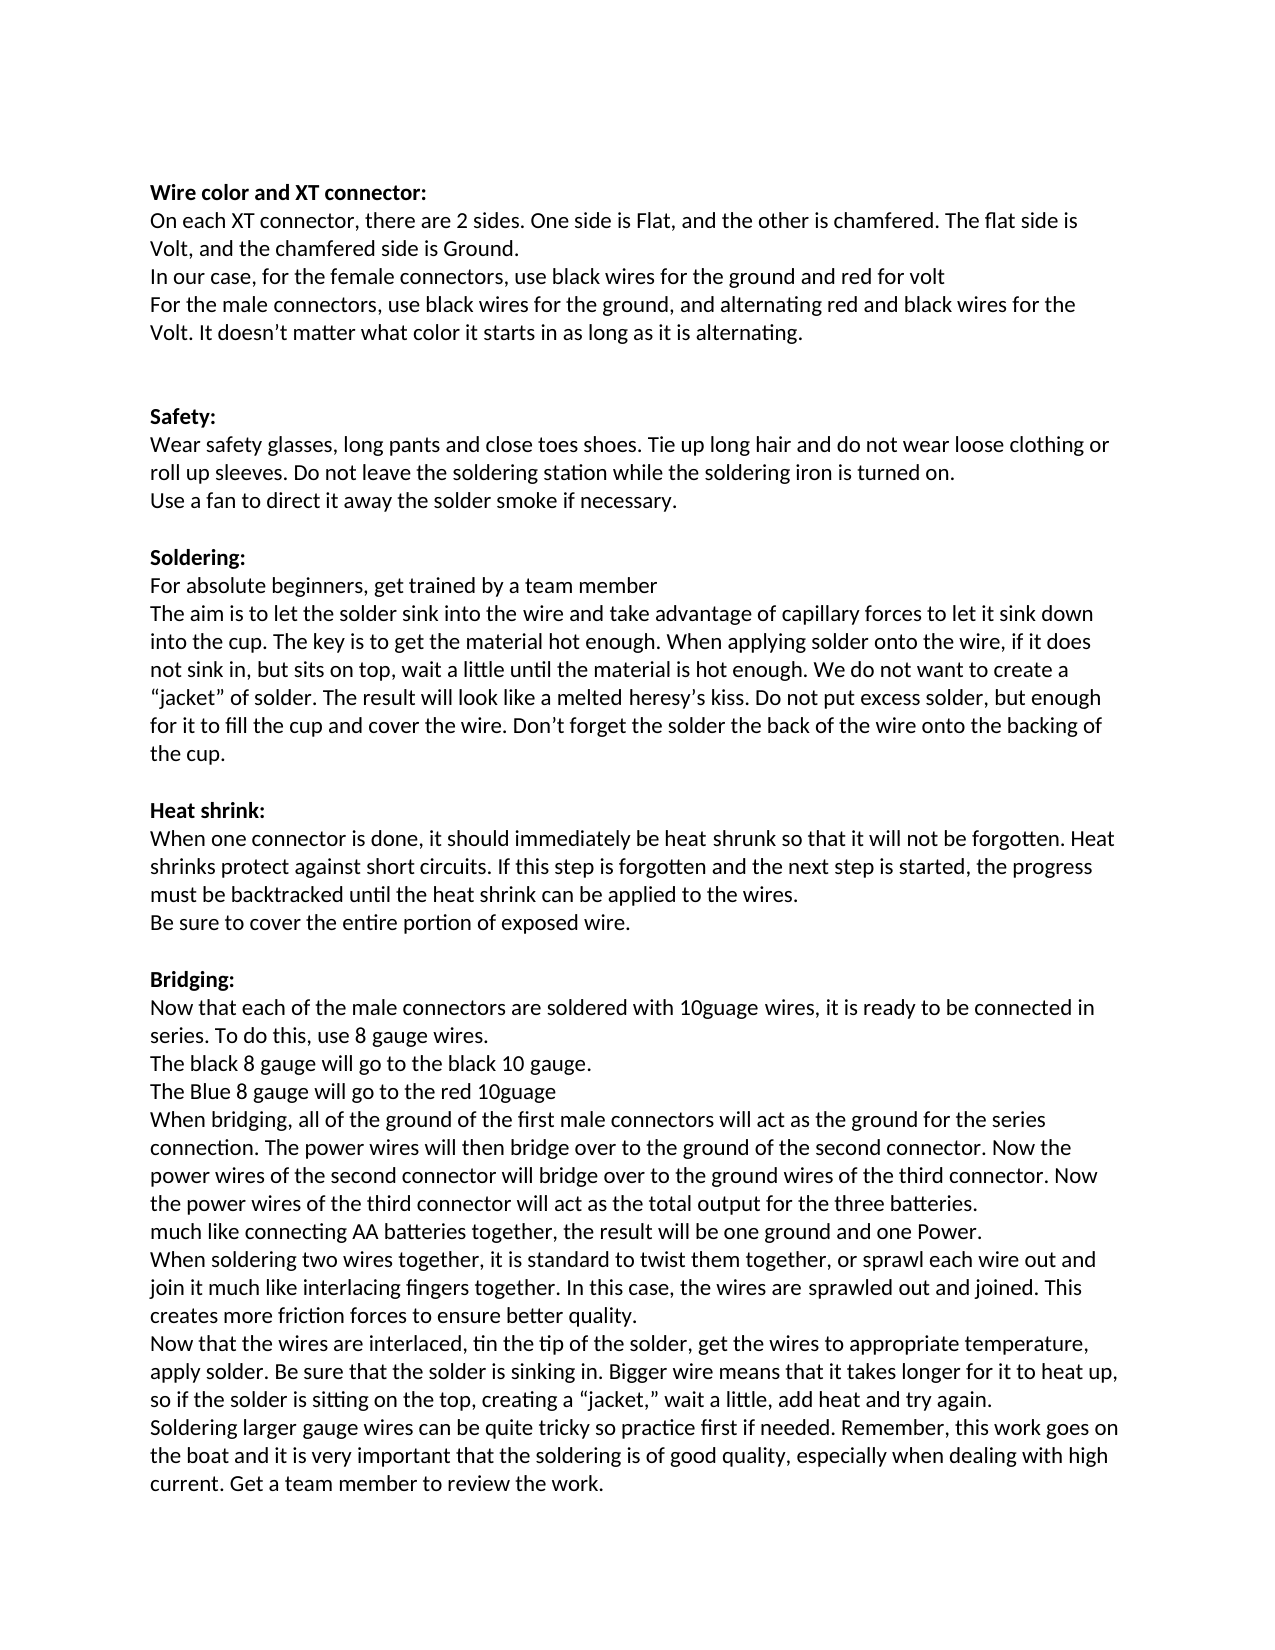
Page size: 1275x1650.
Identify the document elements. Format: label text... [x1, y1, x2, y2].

text In our case, for the female connectors, use black wires for the ground and red for volt [150, 262, 1125, 290]
text The black 8 gauge will go to the black 10 gauge. [150, 1049, 1125, 1077]
text For absolute beginners, get trained by a team member [150, 571, 1125, 599]
text Soldering larger gauge wires can be quite tricky so practice first if needed. Remember, this work goes on the boat and it is very important that the soldering is of good quality, especially when dealing with high current. Get a team member to review the work. [150, 1413, 1125, 1497]
text When one connector is done, it should immediately be heat shrunk so that it will not be forgotten. Heat shrinks protect against short circuits. If this step is forgotten and the next step is started, the progress must be backtracked until the heat shrink can be applied to the wires. [150, 824, 1125, 908]
text Soldering: [150, 543, 1125, 571]
text When bridging, all of the ground of the first male connectors will act as the ground for the series connection. The power wires will then bridge over to the ground of the second connector. Now the power wires of the second connector will bridge over to the ground wires of the third connector. Now the power wires of the third connector will act as the total output for the three batteries. [150, 1105, 1125, 1217]
text Wear safety glasses, long pants and close toes shoes. Tie up long hair and do not wear loose clothing or roll up sleeves. Do not leave the soldering station while the soldering iron is turned on. [150, 430, 1125, 486]
text Heat shrink: [150, 796, 1125, 824]
text Be sure to cover the entire portion of exposed wire. [150, 908, 1125, 936]
text Now that the wires are interlaced, tin the tip of the solder, get the wires to appropriate temperature, apply solder. Be sure that the solder is sinking in. Bigger wire means that it takes longer for it to heat up, so if the solder is sitting on the top, creating a “jacket,” wait a little, add heat and try again. [150, 1329, 1125, 1413]
text much like connecting AA batteries together, the result will be one ground and one Power. [150, 1217, 1125, 1245]
text The Blue 8 gauge will go to the red 10guage [150, 1077, 1125, 1105]
text On each XT connector, there are 2 sides. One side is Flat, and the other is chamfered. The flat side is Volt, and the chamfered side is Ground. [150, 206, 1125, 262]
text Wire color and XT connector: [150, 178, 1125, 206]
text For the male connectors, use black wires for the ground, and alternating red and black wires for the Volt. It doesn’t matter what color it starts in as long as it is alternating. [150, 290, 1125, 346]
text Use a fan to direct it away the solder smoke if necessary. [150, 486, 1125, 514]
text Safety: [150, 402, 1125, 430]
text The aim is to let the solder sink into the wire and take advantage of capillary forces to let it sink down into the cup. The key is to get the material hot enough. When applying solder onto the wire, if it does not sink in, but sits on top, wait a little until the material is hot enough. We do not want to create a “jacket” of solder. The result will look like a melted heresy’s kiss. Do not put excess solder, but enough for it to fill the cup and cover the wire. Don’t forget the solder the back of the wire onto the backing of the cup. [150, 599, 1125, 767]
text When soldering two wires together, it is standard to twist them together, or sprawl each wire out and join it much like interlacing fingers together. In this case, the wires are sprawled out and joined. This creates more friction forces to ensure better quality. [150, 1245, 1125, 1329]
text Bridging: [150, 965, 1125, 993]
text Now that each of the male connectors are soldered with 10guage wires, it is ready to be connected in series. To do this, use 8 gauge wires. [150, 993, 1125, 1049]
